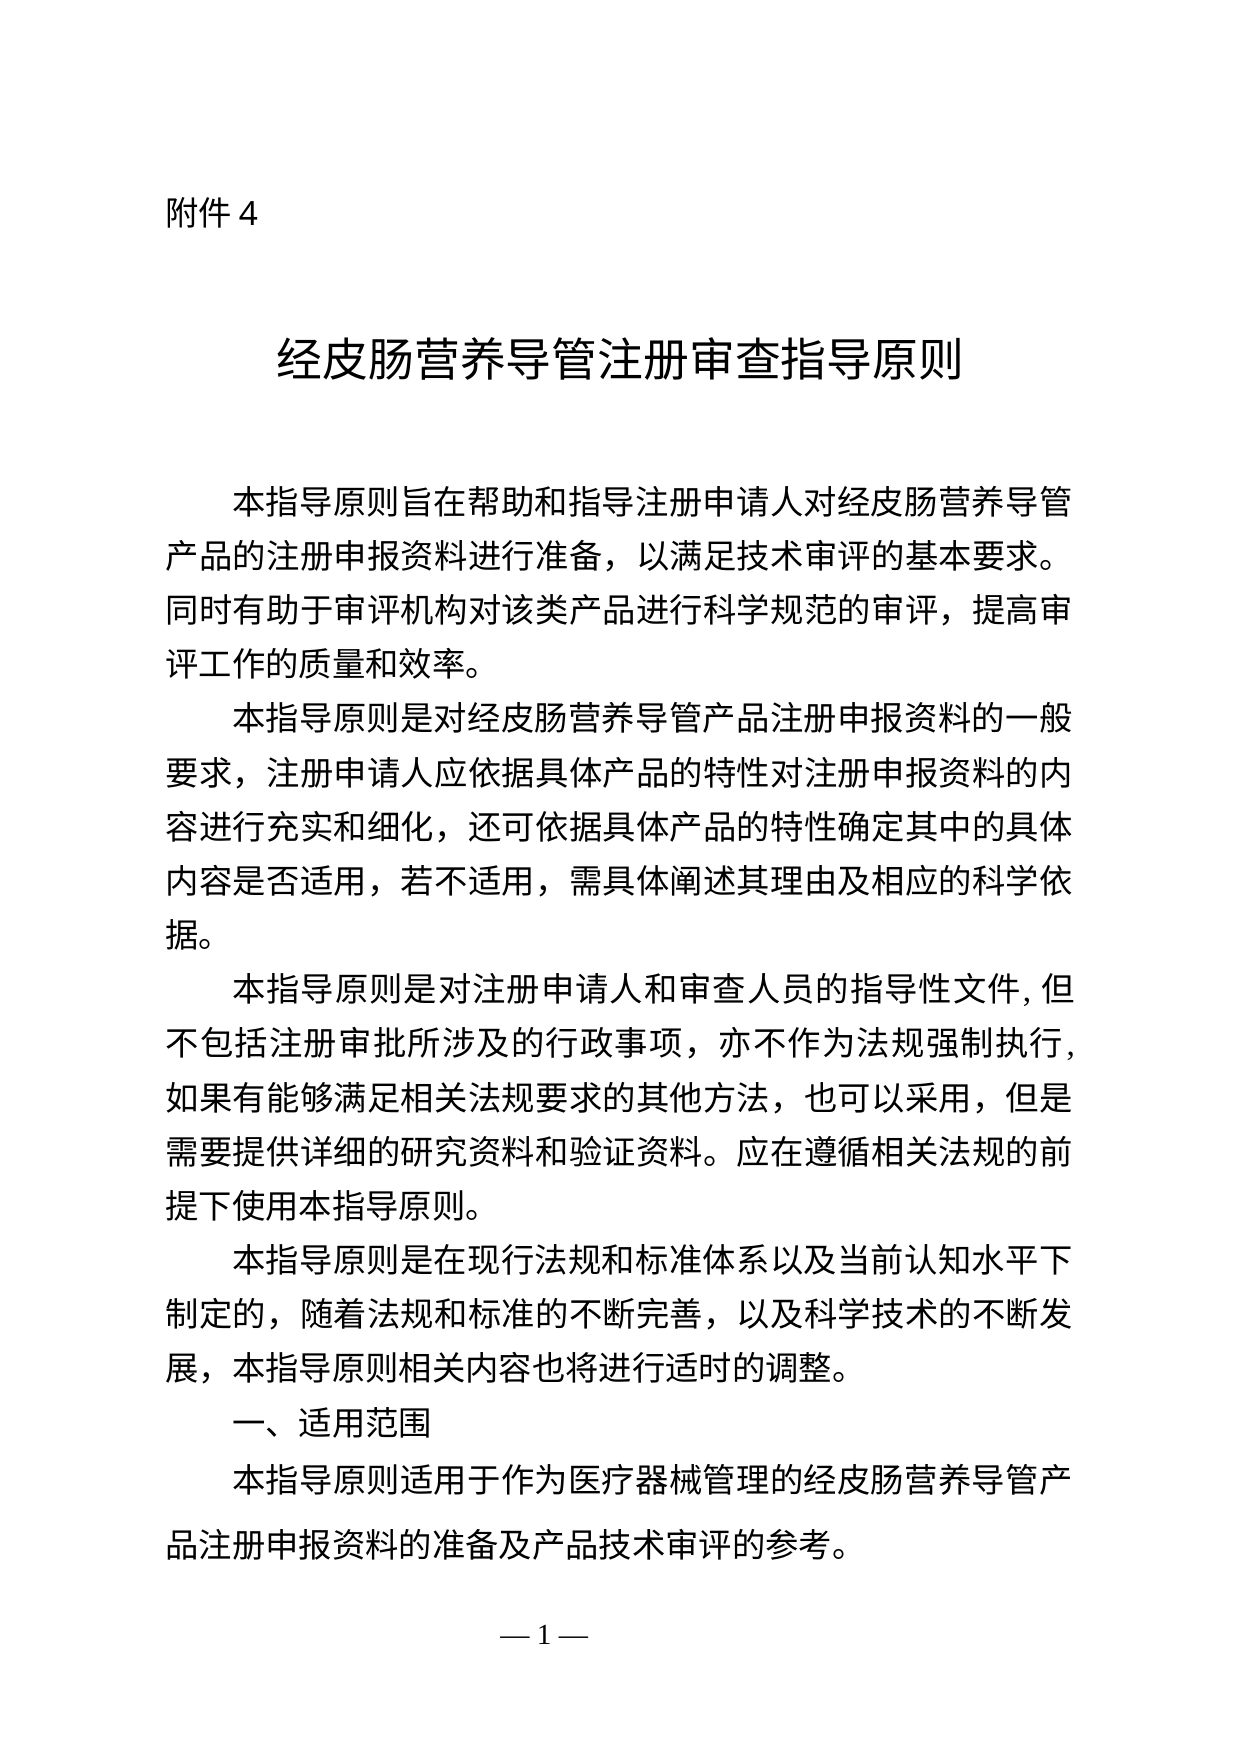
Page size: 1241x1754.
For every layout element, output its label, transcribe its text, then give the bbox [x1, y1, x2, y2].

text 附件4 [165, 178, 1075, 243]
text 经皮肠营养导管注册审查指导原则 [165, 308, 1075, 406]
text 本指导原则适用于作为医疗器械管理的经皮肠营养导管产品注册申报资料的准备及产品技术审评的参考。 [165, 1446, 1075, 1576]
text 本指导原则是在现行法规和标准体系以及当前认知水平下制定的，随着法规和标准的不断完善，以及科学技术的不断发展，本指导原则相关内容也将进行适时的调整。 [165, 1229, 1075, 1392]
text 本指导原则旨在帮助和指导注册申请人对经皮肠营养导管产品的注册申报资料进行准备，以满足技术审评的基本要求。同时有助于审评机构对该类产品进行科学规范的审评，提高审评工作的质量和效率。 [165, 471, 1075, 687]
text 本指导原则是对注册申请人和审查人员的指导性文件, 但不包括注册审批所涉及的行政事项，亦不作为法规强制执行, 如果有能够满足相关法规要求的其他方法，也可以采用，但是需要提供详细的研究资料和验证资料。应在遵循相关法规的前提下使用本指导原则。 [165, 958, 1075, 1229]
text 本指导原则是对经皮肠营养导管产品注册申报资料的一般要求，注册申请人应依据具体产品的特性对注册申报资料的内容进行充实和细化，还可依据具体产品的特性确定其中的具体内容是否适用，若不适用，需具体阐述其理由及相应的科学依据。 [165, 687, 1075, 958]
text 一、适用范围 [165, 1392, 1075, 1446]
